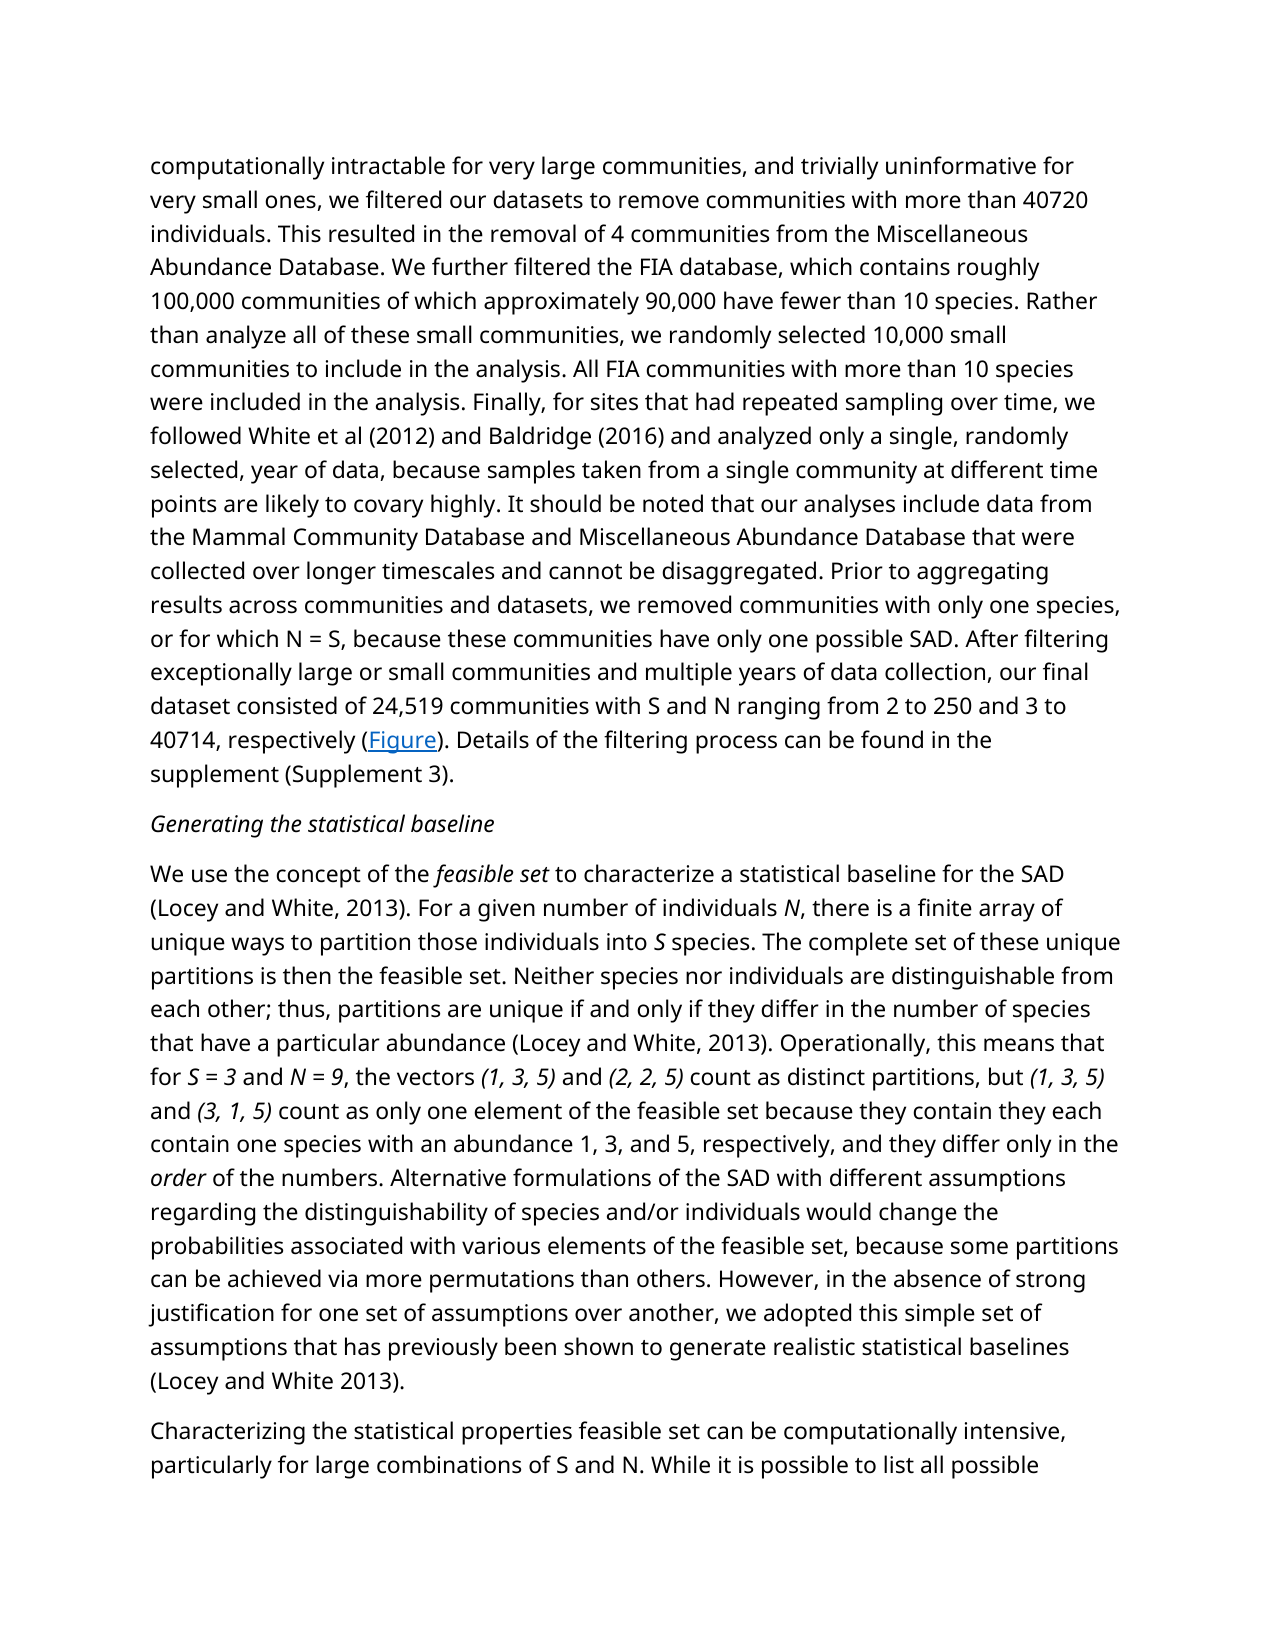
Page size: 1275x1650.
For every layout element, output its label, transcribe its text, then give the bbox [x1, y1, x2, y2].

text Generating the statistical baseline [150, 808, 1125, 839]
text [150, 1415, 1125, 1480]
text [150, 150, 1125, 789]
text We use the concept of the feasible set to characterize a statistical baseline for the SAD (Locey and White, 2013). For a given number of individuals N, there is a finite array of unique ways to partition those individuals into S species. The complete set of these unique partitions is then the feasible set. Neither species nor individuals are distinguishable from each other; thus, partitions are unique if and only if they differ in the number of species that have a particular abundance (Locey and White, 2013). Operationally, this means that for S = 3 and N = 9, the vectors (1, 3, 5) and (2, 2, 5) count as distinct partitions, but (1, 3, 5) and (3, 1, 5) count as only one element of the feasible set because they contain they each contain one species with an abundance 1, 3, and 5, respectively, and they differ only in the order of the numbers. Alternative formulations of the SAD with different assumptions regarding the distinguishability of species and/or individuals would change the probabilities associated with various elements of the feasible set, because some partitions can be achieved via more permutations than others. However, in the absence of strong justification for one set of assumptions over another, we adopted this simple set of assumptions that has previously been shown to generate realistic statistical baselines (Locey and White 2013). [150, 858, 1125, 1396]
